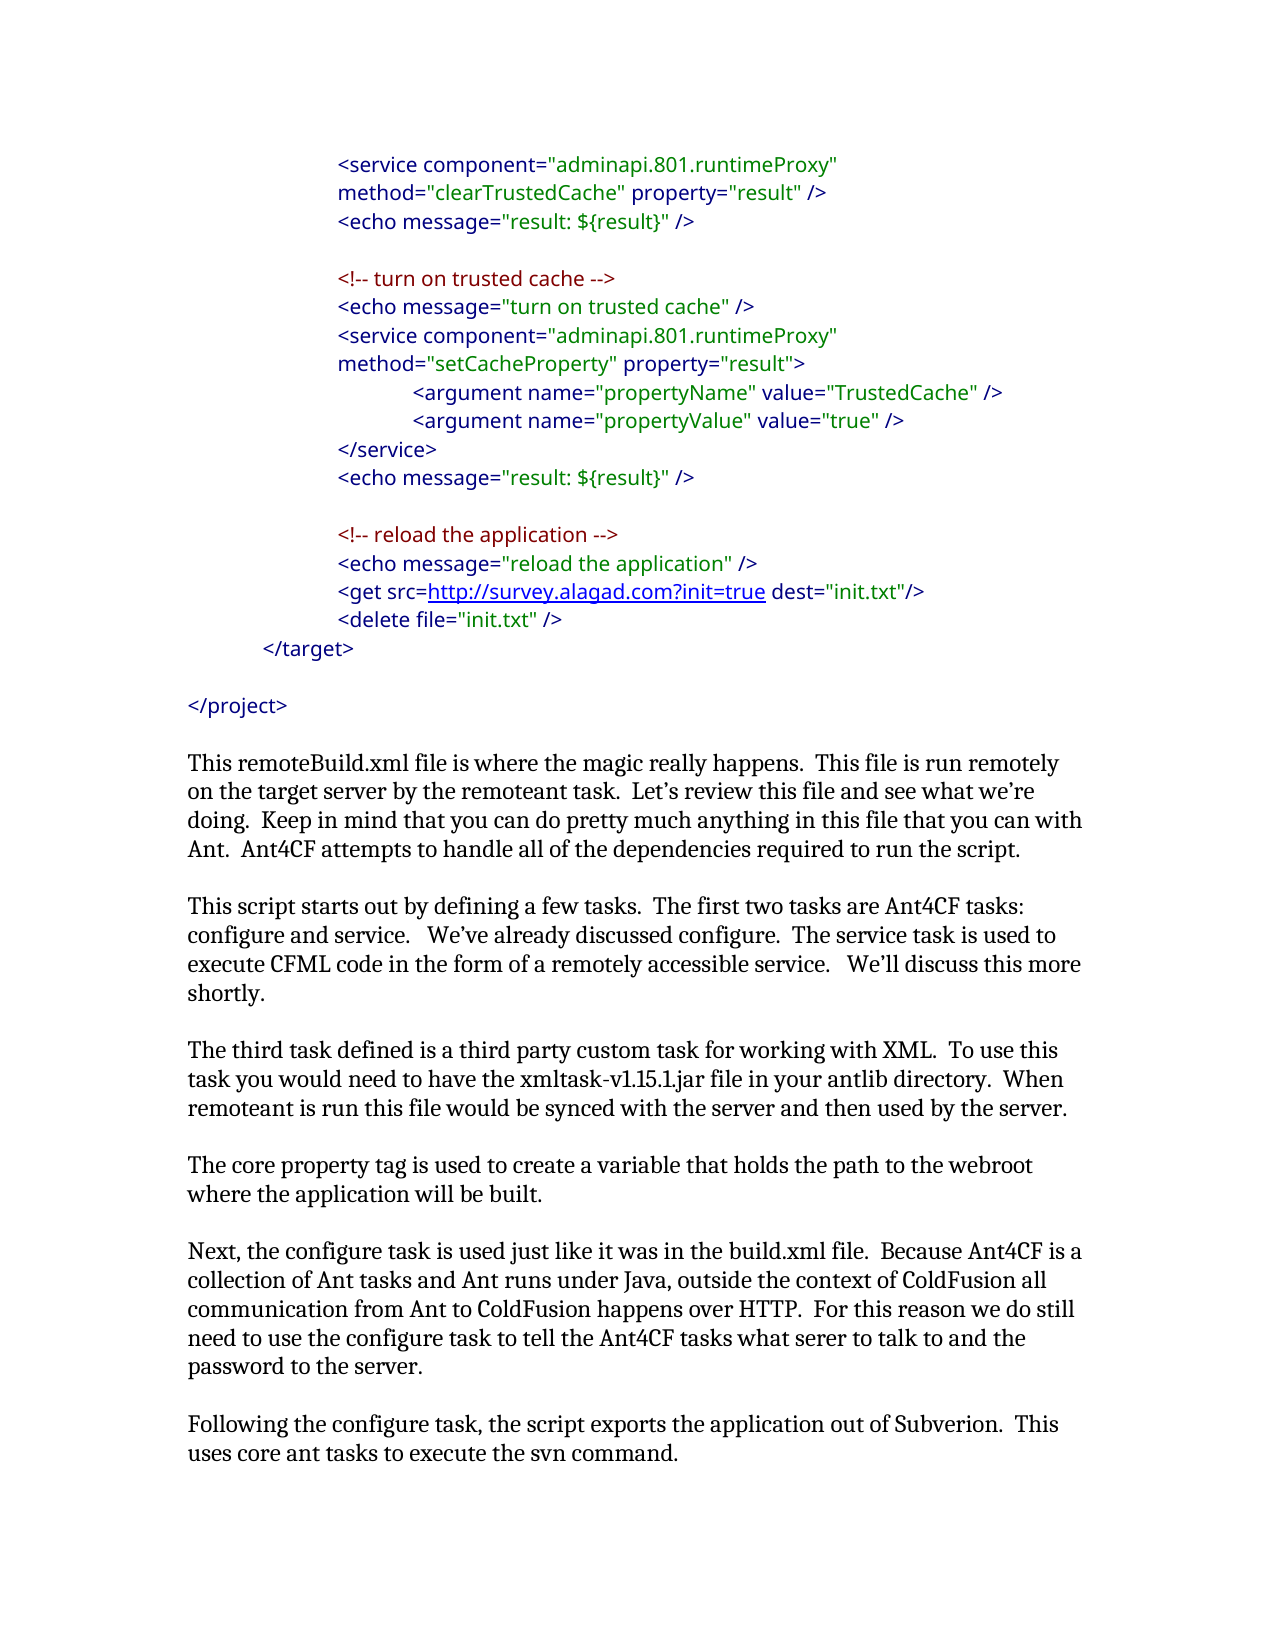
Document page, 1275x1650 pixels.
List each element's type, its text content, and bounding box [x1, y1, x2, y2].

text <service component="adminapi.801.runtimeProxy" method="setCacheProperty" property="result"> [337, 321, 1087, 378]
text This script starts out by defining a few tasks. The first two tasks are Ant4CF tasks: configure and service. We’ve already discussed configure. The service task is used to execute CFML code in the form of a remotely accessible service. We’ll discuss this more shortly. [187, 892, 1087, 1007]
text Following the configure task, the script exports the application out of Subverion. This uses core ant tasks to execute the svn command. [187, 1410, 1087, 1467]
text <argument name="propertyValue" value="true" /> [187, 406, 1087, 435]
text </project> [187, 691, 1087, 720]
text </service> [187, 435, 1087, 463]
text </target> [187, 634, 1087, 662]
text <!-- turn on trusted cache --> [187, 264, 1087, 292]
text This remoteBuild.xml file is where the magic really happens. This file is run remotely on the target server by the remoteant task. Let’s review this file and see what we’re doing. Keep in mind that you can do pretty much anything in this file that you can with Ant. Ant4CF attempts to handle all of the dependencies required to run the script. [187, 748, 1087, 863]
text <echo message="result: ${result}" /> [187, 463, 1087, 492]
text The third task defined is a third party custom task for working with XML. To use this task you would need to have the xmltask-v1.15.1.jar file in your antlib directory. When remoteant is run this file would be synced with the server and then used by the server. [187, 1036, 1087, 1122]
text <service component="adminapi.801.runtimeProxy" method="clearTrustedCache" property="result" /> [337, 150, 1087, 207]
text <!-- reload the application --> [187, 520, 1087, 549]
text <delete file="init.txt" /> [187, 606, 1087, 634]
text Next, the configure task is used just like it was in the build.xml file. Because Ant4CF is a collection of Ant tasks and Ant runs under Java, outside the context of ColdFusion all communication from Ant to ColdFusion happens over HTTP. For this reason we do still need to use the configure task to tell the Ant4CF tasks what serer to talk to and the password to the server. [187, 1237, 1087, 1381]
text <echo message="turn on trusted cache" /> [187, 292, 1087, 321]
text <echo message="reload the application" /> [187, 549, 1087, 577]
text <get src=http://survey.alagad.com?init=true dest="init.txt"/> [337, 577, 1087, 606]
text The core property tag is used to create a variable that holds the path to the webroot where the application will be built. [187, 1151, 1087, 1208]
text <echo message="result: ${result}" /> [187, 207, 1087, 235]
text <argument name="propertyName" value="TrustedCache" /> [187, 378, 1087, 406]
